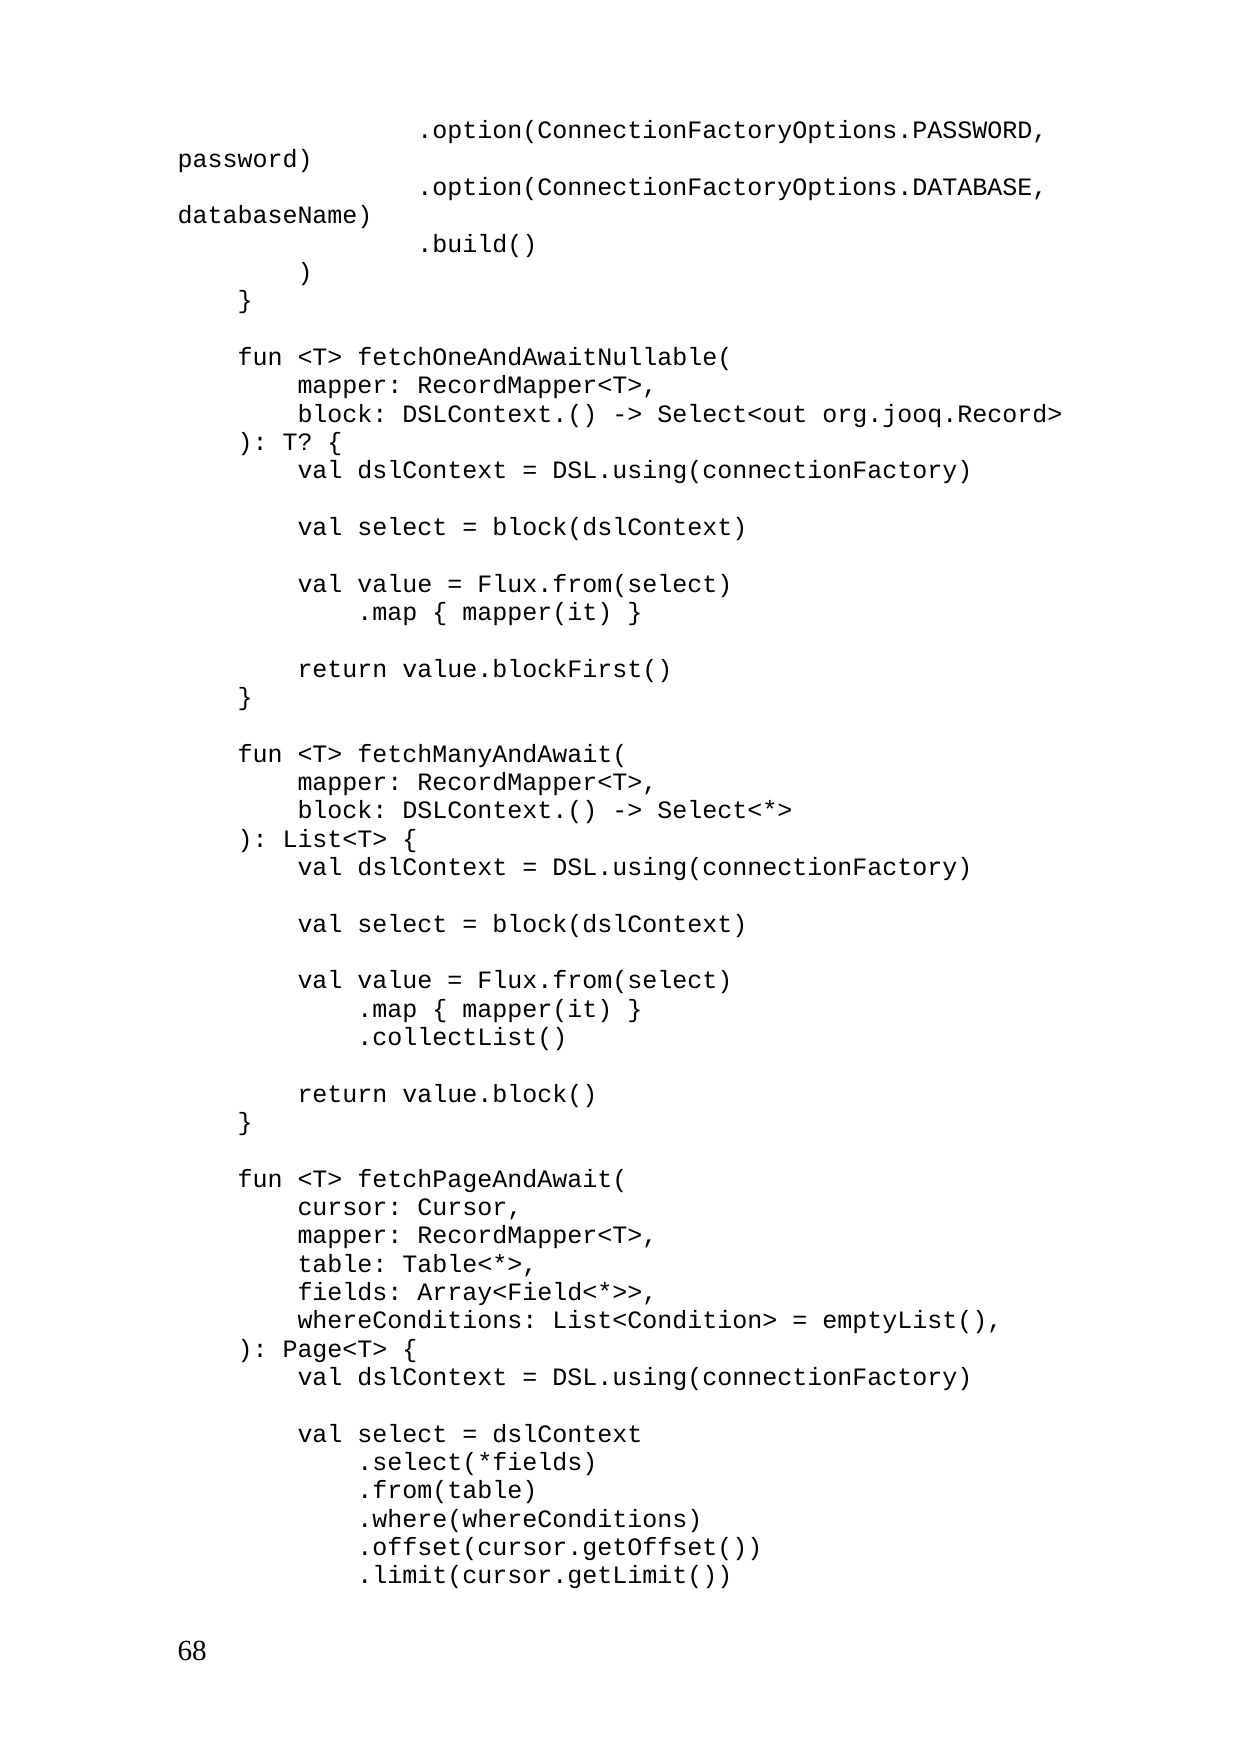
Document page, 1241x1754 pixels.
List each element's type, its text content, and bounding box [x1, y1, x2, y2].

text val select = block(dslContext) [177, 515, 1152, 543]
text ): List<T> { [177, 826, 1152, 855]
text mapper: RecordMapper<T>, [177, 1223, 1152, 1251]
text .map { mapper(it) } [177, 996, 1152, 1025]
text val dslContext = DSL.using(connectionFactory) [177, 1365, 1152, 1393]
text val select = block(dslContext) [177, 911, 1152, 940]
text return value.block() [177, 1081, 1152, 1110]
text fields: Array<Field<*>>, [177, 1280, 1152, 1308]
text val select = dslContext [177, 1421, 1152, 1450]
text .from(table) [177, 1478, 1152, 1506]
text val value = Flux.from(select) [177, 968, 1152, 996]
text fun <T> fetchPageAndAwait( [177, 1166, 1152, 1195]
text fun <T> fetchManyAndAwait( [177, 741, 1152, 770]
text .limit(cursor.getLimit()) [177, 1563, 1152, 1591]
text table: Table<*>, [177, 1251, 1152, 1280]
text .where(whereConditions) [177, 1506, 1152, 1535]
text cursor: Cursor, [177, 1195, 1152, 1223]
text } [177, 685, 1152, 713]
text whereConditions: List<Condition> = emptyList(), [177, 1308, 1152, 1336]
text val dslContext = DSL.using(connectionFactory) [177, 458, 1152, 486]
text fun <T> fetchOneAndAwaitNullable( [177, 345, 1152, 373]
text mapper: RecordMapper<T>, [177, 373, 1152, 401]
text .option(ConnectionFactoryOptions.DATABASE, databaseName) [177, 175, 1152, 231]
text } [177, 1110, 1152, 1138]
text ) [177, 260, 1152, 288]
text return value.blockFirst() [177, 656, 1152, 685]
text val value = Flux.from(select) [177, 571, 1152, 600]
text ): T? { [177, 430, 1152, 458]
text } [177, 288, 1152, 316]
text block: DSLContext.() -> Select<*> [177, 798, 1152, 826]
text mapper: RecordMapper<T>, [177, 770, 1152, 798]
text val dslContext = DSL.using(connectionFactory) [177, 855, 1152, 883]
text .option(ConnectionFactoryOptions.PASSWORD, password) [177, 118, 1152, 175]
text ): Page<T> { [177, 1336, 1152, 1365]
text .select(*fields) [177, 1450, 1152, 1478]
text .collectList() [177, 1025, 1152, 1053]
text block: DSLContext.() -> Select<out org.jooq.Record> [177, 401, 1152, 430]
text .map { mapper(it) } [177, 600, 1152, 628]
text .build() [177, 231, 1152, 260]
text .offset(cursor.getOffset()) [177, 1535, 1152, 1563]
